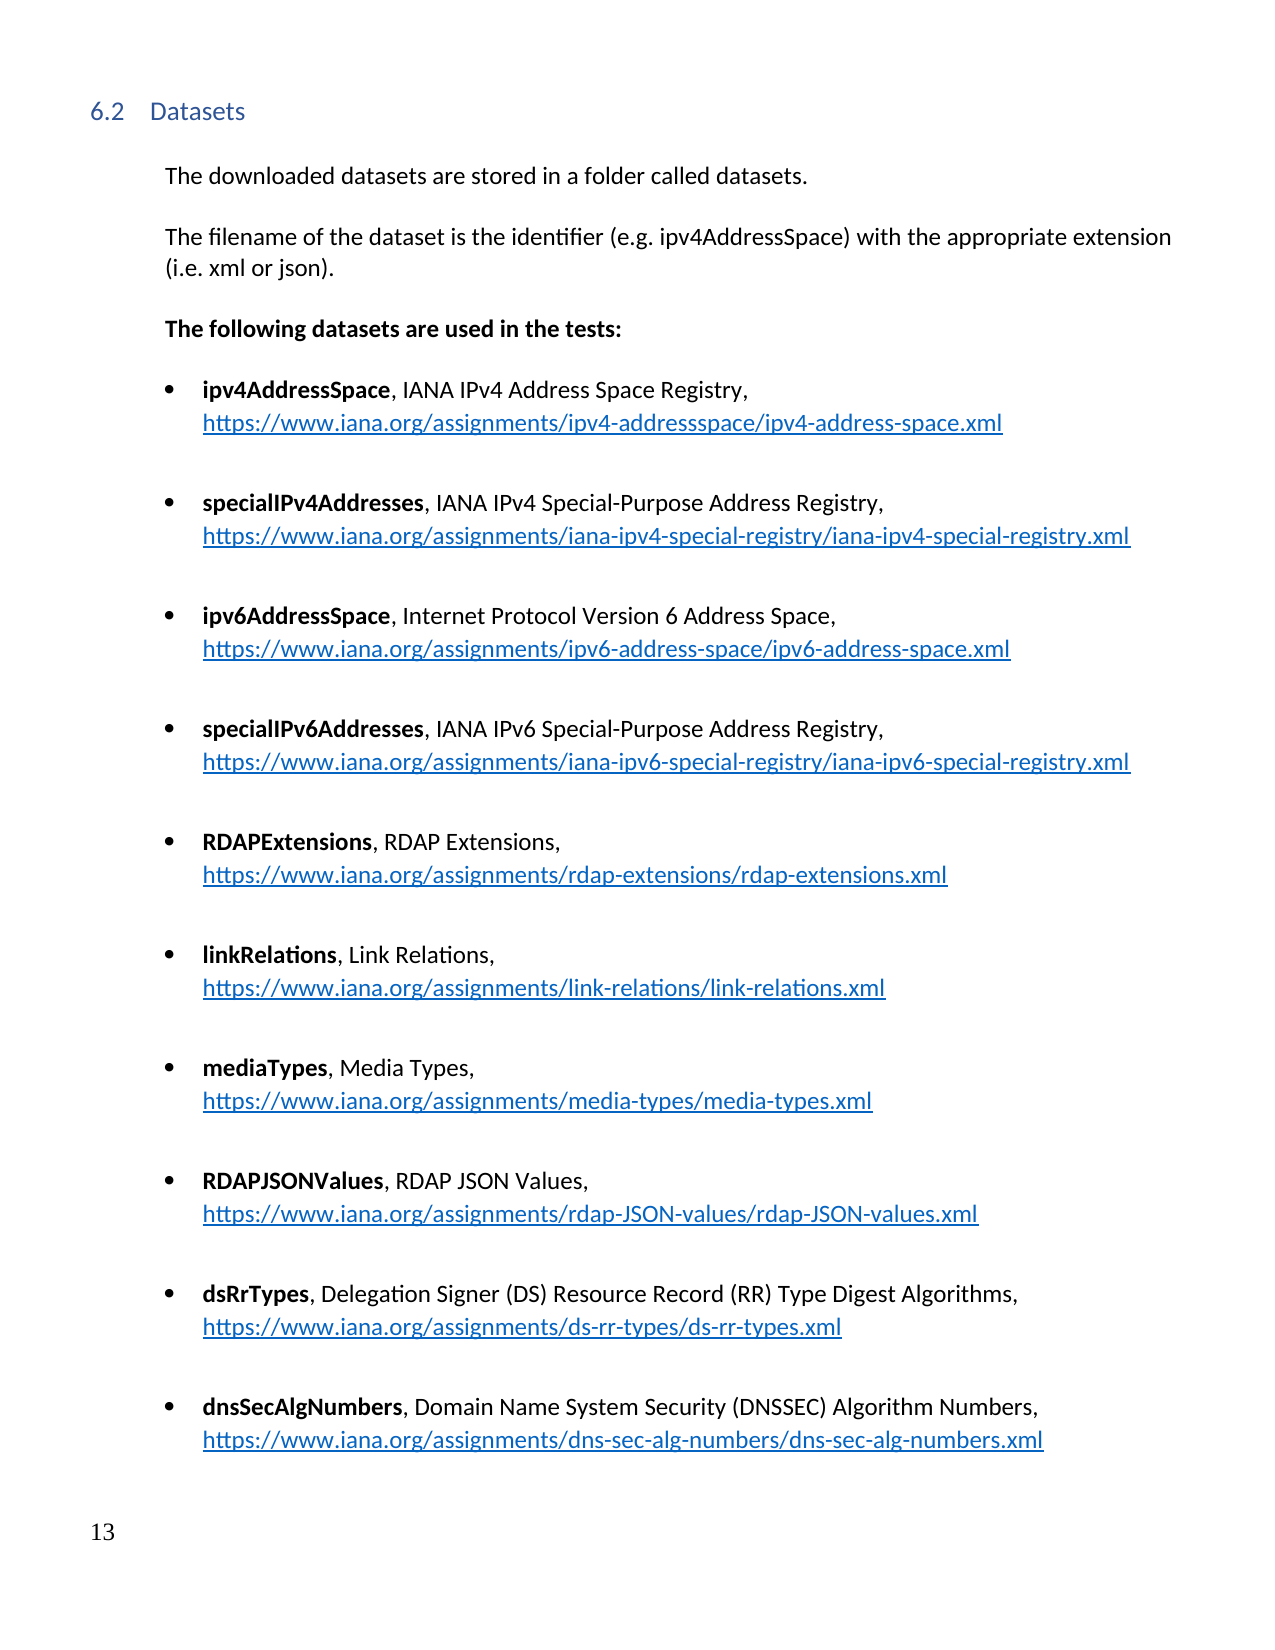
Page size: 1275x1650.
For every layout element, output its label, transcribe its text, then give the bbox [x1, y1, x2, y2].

list RDAPExtensions, RDAP Extensions, [165, 826, 1185, 857]
list https://www.iana.org/assignments/iana-ipv6-special-registry/iana-ipv6-special-registry.xml [202, 746, 1185, 776]
list https://www.iana.org/assignments/rdap-extensions/rdap-extensions.xml [202, 859, 1185, 889]
list dnsSecAlgNumbers, Domain Name System Security (DNSSEC) Algorithm Numbers, [165, 1391, 1185, 1422]
text The filename of the dataset is the identifier (e.g. ipv4AddressSpace) with the appropriate extension (i.e. xml or json). [165, 221, 1185, 282]
list ipv4AddressSpace, IANA IPv4 Address Space Registry, [165, 374, 1185, 404]
subtitle Datasets [90, 94, 1185, 127]
list mediaTypes, Media Types, [165, 1052, 1185, 1083]
text The following datasets are used in the tests: [165, 313, 1185, 343]
text The downloaded datasets are stored in a folder called datasets. [165, 160, 1185, 191]
list https://www.iana.org/assignments/dns-sec-alg-numbers/dns-sec-alg-numbers.xml [202, 1424, 1185, 1454]
list ipv6AddressSpace, Internet Protocol Version 6 Address Space, [165, 600, 1185, 631]
list https://www.iana.org/assignments/ipv6-address-space/ipv6-address-space.xml [202, 633, 1185, 663]
list specialIPv6Addresses, IANA IPv6 Special-Purpose Address Registry, [165, 713, 1185, 743]
list https://www.iana.org/assignments/media-types/media-types.xml [202, 1085, 1185, 1116]
list https://www.iana.org/assignments/iana-ipv4-special-registry/iana-ipv4-special-registry.xml [202, 520, 1185, 550]
list https://www.iana.org/assignments/ds-rr-types/ds-rr-types.xml [202, 1311, 1185, 1342]
list RDAPJSONValues, RDAP JSON Values, [165, 1165, 1185, 1196]
list https://www.iana.org/assignments/link-relations/link-relations.xml [202, 972, 1185, 1002]
list dsRrTypes, Delegation Signer (DS) Resource Record (RR) Type Digest Algorithms, [165, 1278, 1185, 1309]
list https://www.iana.org/assignments/ipv4-addressspace/ipv4-address-space.xml [202, 407, 1185, 437]
list linkRelations, Link Relations, [165, 939, 1185, 969]
list https://www.iana.org/assignments/rdap-JSON-values/rdap-JSON-values.xml [202, 1198, 1185, 1228]
list specialIPv4Addresses, IANA IPv4 Special-Purpose Address Registry, [165, 487, 1185, 517]
